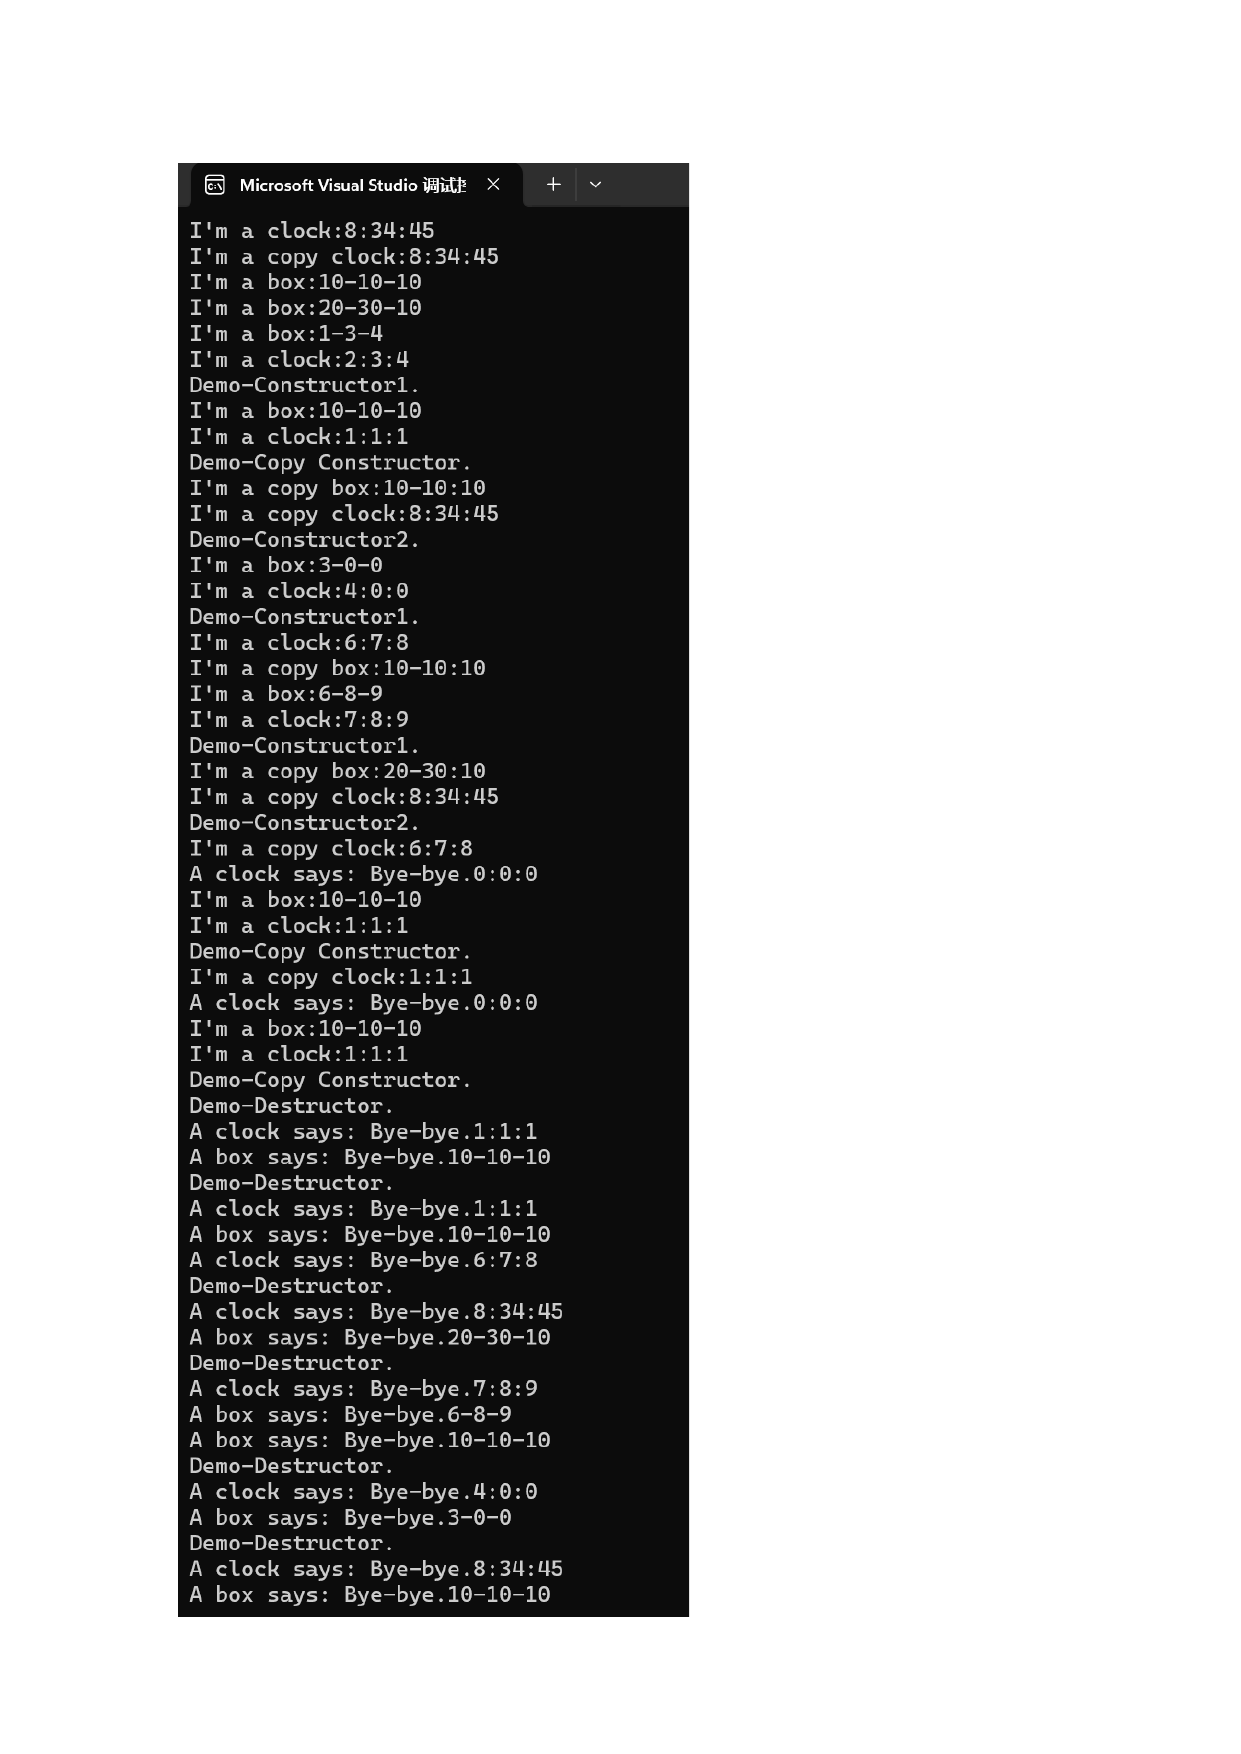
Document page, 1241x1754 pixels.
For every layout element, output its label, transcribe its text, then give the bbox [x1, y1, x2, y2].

picture [178, 163, 690, 1617]
